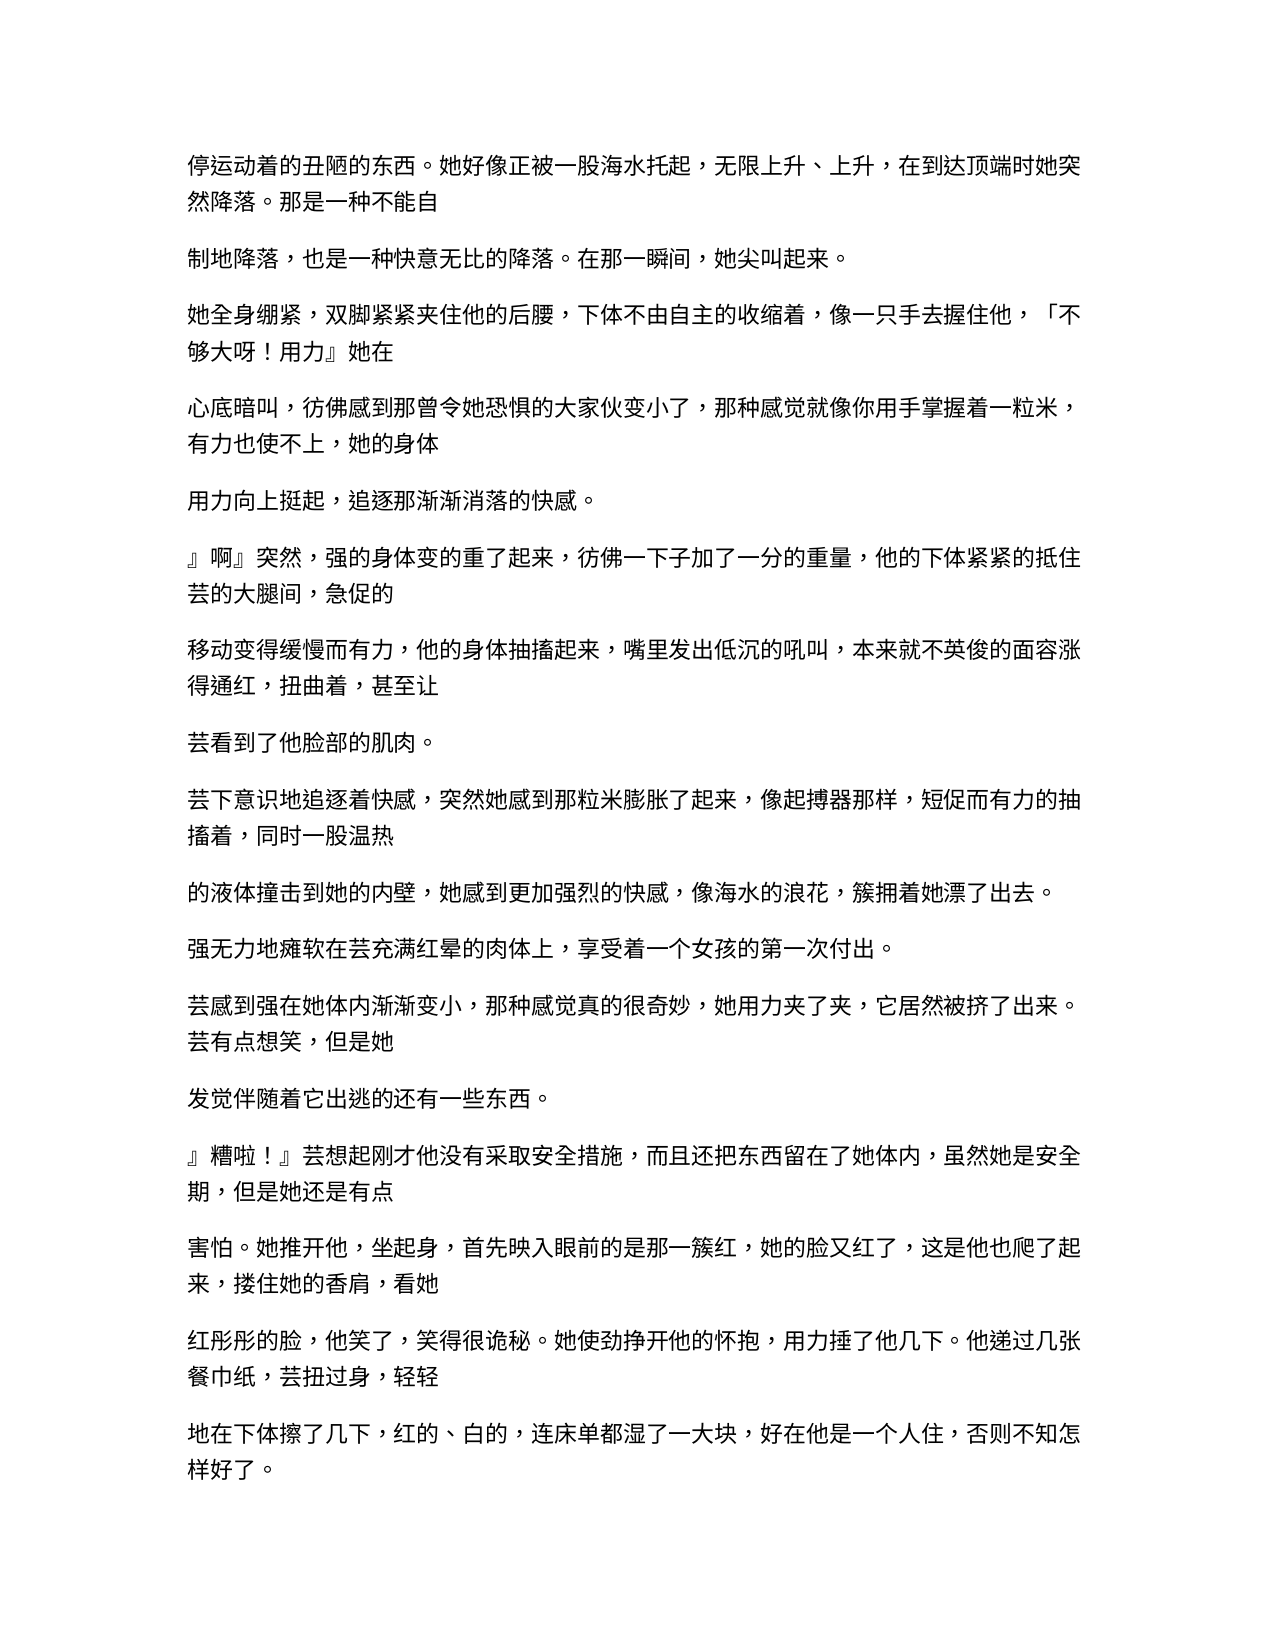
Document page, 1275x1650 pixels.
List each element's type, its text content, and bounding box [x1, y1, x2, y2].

text 』糟啦！』芸想起刚才他没有采取安全措施，而且还把东西留在了她体内，虽然她是安全期，但是她还是有点 [187, 1139, 1087, 1207]
text 移动变得缓慢而有力，他的身体抽搐起来，嘴里发出低沉的吼叫，本来就不英俊的面容涨得通红，扭曲着，甚至让 [187, 634, 1087, 702]
text 停运动着的丑陋的东西。她好像正被一股海水托起，无限上升、上升，在到达顶端时她突然降落。那是一种不能自 [187, 150, 1087, 217]
text 强无力地瘫软在芸充满红晕的肉体上，享受着一个女孩的第一次付出。 [187, 933, 1087, 964]
text 制地降落，也是一种快意无比的降落。在那一瞬间，她尖叫起来。 [187, 243, 1087, 274]
text 心底暗叫，彷佛感到那曾令她恐惧的大家伙变小了，那种感觉就像你用手掌握着一粒米，有力也使不上，她的身体 [187, 392, 1087, 459]
text 芸下意识地追逐着快感，突然她感到那粒米膨胀了起来，像起搏器那样，短促而有力的抽搐着，同时一股温热 [187, 784, 1087, 851]
text 』啊』突然，强的身体变的重了起来，彷佛一下子加了一分的重量，他的下体紧紧的抵住芸的大腿间，急促的 [187, 542, 1087, 609]
text 她全身绷紧，双脚紧紧夹住他的后腰，下体不由自主的收缩着，像一只手去握住他，「不够大呀！用力』她在 [187, 299, 1087, 367]
text 地在下体擦了几下，红的、白的，连床单都湿了一大块，好在他是一个人住，否则不知怎样好了。 [187, 1418, 1087, 1485]
text 的液体撞击到她的内壁，她感到更加强烈的快感，像海水的浪花，簇拥着她漂了出去。 [187, 877, 1087, 908]
text 害怕。她推开他，坐起身，首先映入眼前的是那一簇红，她的脸又红了，这是他也爬了起来，搂住她的香肩，看她 [187, 1232, 1087, 1299]
text 芸看到了他脸部的肌肉。 [187, 727, 1087, 758]
text 发觉伴随着它出逃的还有一些东西。 [187, 1083, 1087, 1114]
text 红彤彤的脸，他笑了，笑得很诡秘。她使劲挣开他的怀抱，用力捶了他几下。他递过几张餐巾纸，芸扭过身，轻轻 [187, 1325, 1087, 1392]
text 用力向上挺起，追逐那渐渐消落的快感。 [187, 485, 1087, 516]
text 芸感到强在她体内渐渐变小，那种感觉真的很奇妙，她用力夹了夹，它居然被挤了出来。芸有点想笑，但是她 [187, 990, 1087, 1057]
